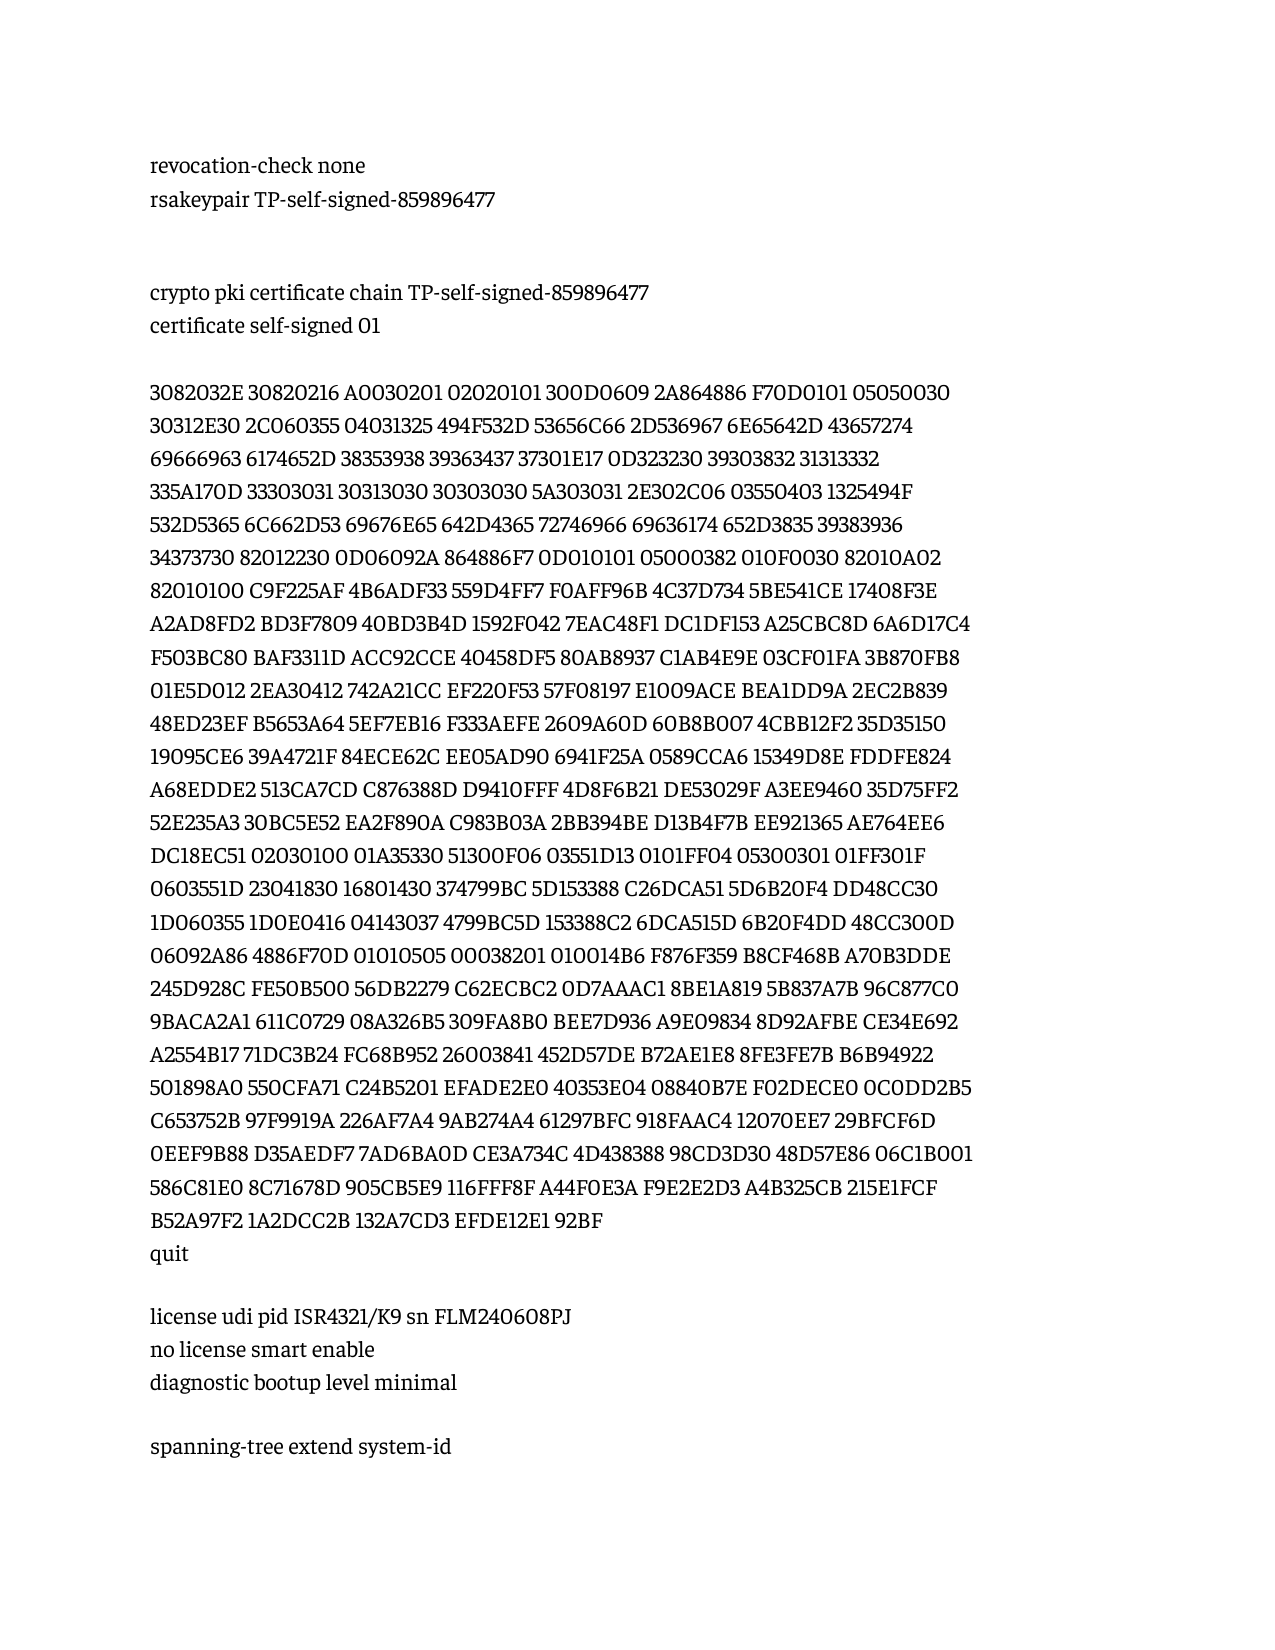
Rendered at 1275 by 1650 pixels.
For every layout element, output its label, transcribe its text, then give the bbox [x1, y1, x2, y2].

text diagnostic bootup level minimal [150, 1367, 1125, 1396]
text F503BC80 BAF3311D ACC92CCE 40458DF5 80AB8937 C1AB4E9E 03CF01FA 3B870FB8 [150, 641, 1125, 670]
text 30312E30 2C060355 04031325 494F532D 53656C66 2D536967 6E65642D 43657274 [150, 409, 1125, 438]
text C653752B 97F9919A 226AF7A4 9AB274A4 61297BFC 918FAAC4 12070EE7 29BFCF6D [150, 1105, 1125, 1134]
text 245D928C FE50B500 56DB2279 C62ECBC2 0D7AAAC1 8BE1A819 5B837A7B 96C877C0 [150, 972, 1125, 1001]
text A68EDDE2 513CA7CD C876388D D9410FFF 4D8F6B21 DE53029F A3EE9460 35D75FF2 [150, 773, 1125, 802]
text 501898A0 550CFA71 C24B5201 EFADE2E0 40353E04 08840B7E F02DECE0 0C0DD2B5 [150, 1072, 1125, 1101]
text spanning-tree extend system-id [150, 1430, 1125, 1459]
text 52E235A3 30BC5E52 EA2F890A C983B03A 2BB394BE D13B4F7B EE921365 AE764EE6 [150, 807, 1125, 836]
text license udi pid ISR4321/K9 sn FLM240608PJ [150, 1301, 1125, 1329]
text 82010100 C9F225AF 4B6ADF33 559D4FF7 F0AFF96B 4C37D734 5BE541CE 17408F3E [150, 575, 1125, 604]
text 34373730 82012230 0D06092A 864886F7 0D010101 05000382 010F0030 82010A02 [150, 542, 1125, 571]
text B52A97F2 1A2DCC2B 132A7CD3 EFDE12E1 92BF [150, 1204, 1125, 1233]
text certificate self-signed 01 [150, 310, 1125, 339]
text 0EEF9B88 D35AEDF7 7AD6BA0D CE3A734C 4D438388 98CD3D30 48D57E86 06C1B001 [150, 1138, 1125, 1167]
text revocation-check none [150, 150, 1125, 179]
text 69666963 6174652D 38353938 39363437 37301E17 0D323230 39303832 31313332 [150, 442, 1125, 471]
text 1D060355 1D0E0416 04143037 4799BC5D 153388C2 6DCA515D 6B20F4DD 48CC300D [150, 906, 1125, 935]
text 586C81E0 8C71678D 905CB5E9 116FFF8F A44F0E3A F9E2E2D3 A4B325CB 215E1FCF [150, 1171, 1125, 1200]
text 19095CE6 39A4721F 84ECE62C EE05AD90 6941F25A 0589CCA6 15349D8E FDDFE824 [150, 740, 1125, 769]
text 532D5365 6C662D53 69676E65 642D4365 72746966 69636174 652D3835 39383936 [150, 508, 1125, 537]
text 01E5D012 2EA30412 742A21CC EF220F53 57F08197 E1009ACE BEA1DD9A 2EC2B839 [150, 674, 1125, 703]
text rsakeypair TP-self-signed-859896477 [150, 183, 1125, 212]
text 48ED23EF B5653A64 5EF7EB16 F333AEFE 2609A60D 60B8B007 4CBB12F2 35D35150 [150, 707, 1125, 736]
text DC18EC51 02030100 01A35330 51300F06 03551D13 0101FF04 05300301 01FF301F [150, 840, 1125, 869]
text A2554B17 71DC3B24 FC68B952 26003841 452D57DE B72AE1E8 8FE3FE7B B6B94922 [150, 1038, 1125, 1067]
text 0603551D 23041830 16801430 374799BC 5D153388 C26DCA51 5D6B20F4 DD48CC30 [150, 873, 1125, 902]
text crypto pki certificate chain TP-self-signed-859896477 [150, 277, 1125, 306]
text 9BACA2A1 611C0729 08A326B5 309FA8B0 BEE7D936 A9E09834 8D92AFBE CE34E692 [150, 1005, 1125, 1034]
text 335A170D 33303031 30313030 30303030 5A303031 2E302C06 03550403 1325494F [150, 475, 1125, 504]
text no license smart enable [150, 1334, 1125, 1363]
text A2AD8FD2 BD3F7809 40BD3B4D 1592F042 7EAC48F1 DC1DF153 A25CBC8D 6A6D17C4 [150, 608, 1125, 637]
text 3082032E 30820216 A0030201 02020101 300D0609 2A864886 F70D0101 05050030 [150, 376, 1125, 405]
text quit [150, 1237, 1125, 1266]
text 06092A86 4886F70D 01010505 00038201 010014B6 F876F359 B8CF468B A70B3DDE [150, 939, 1125, 968]
